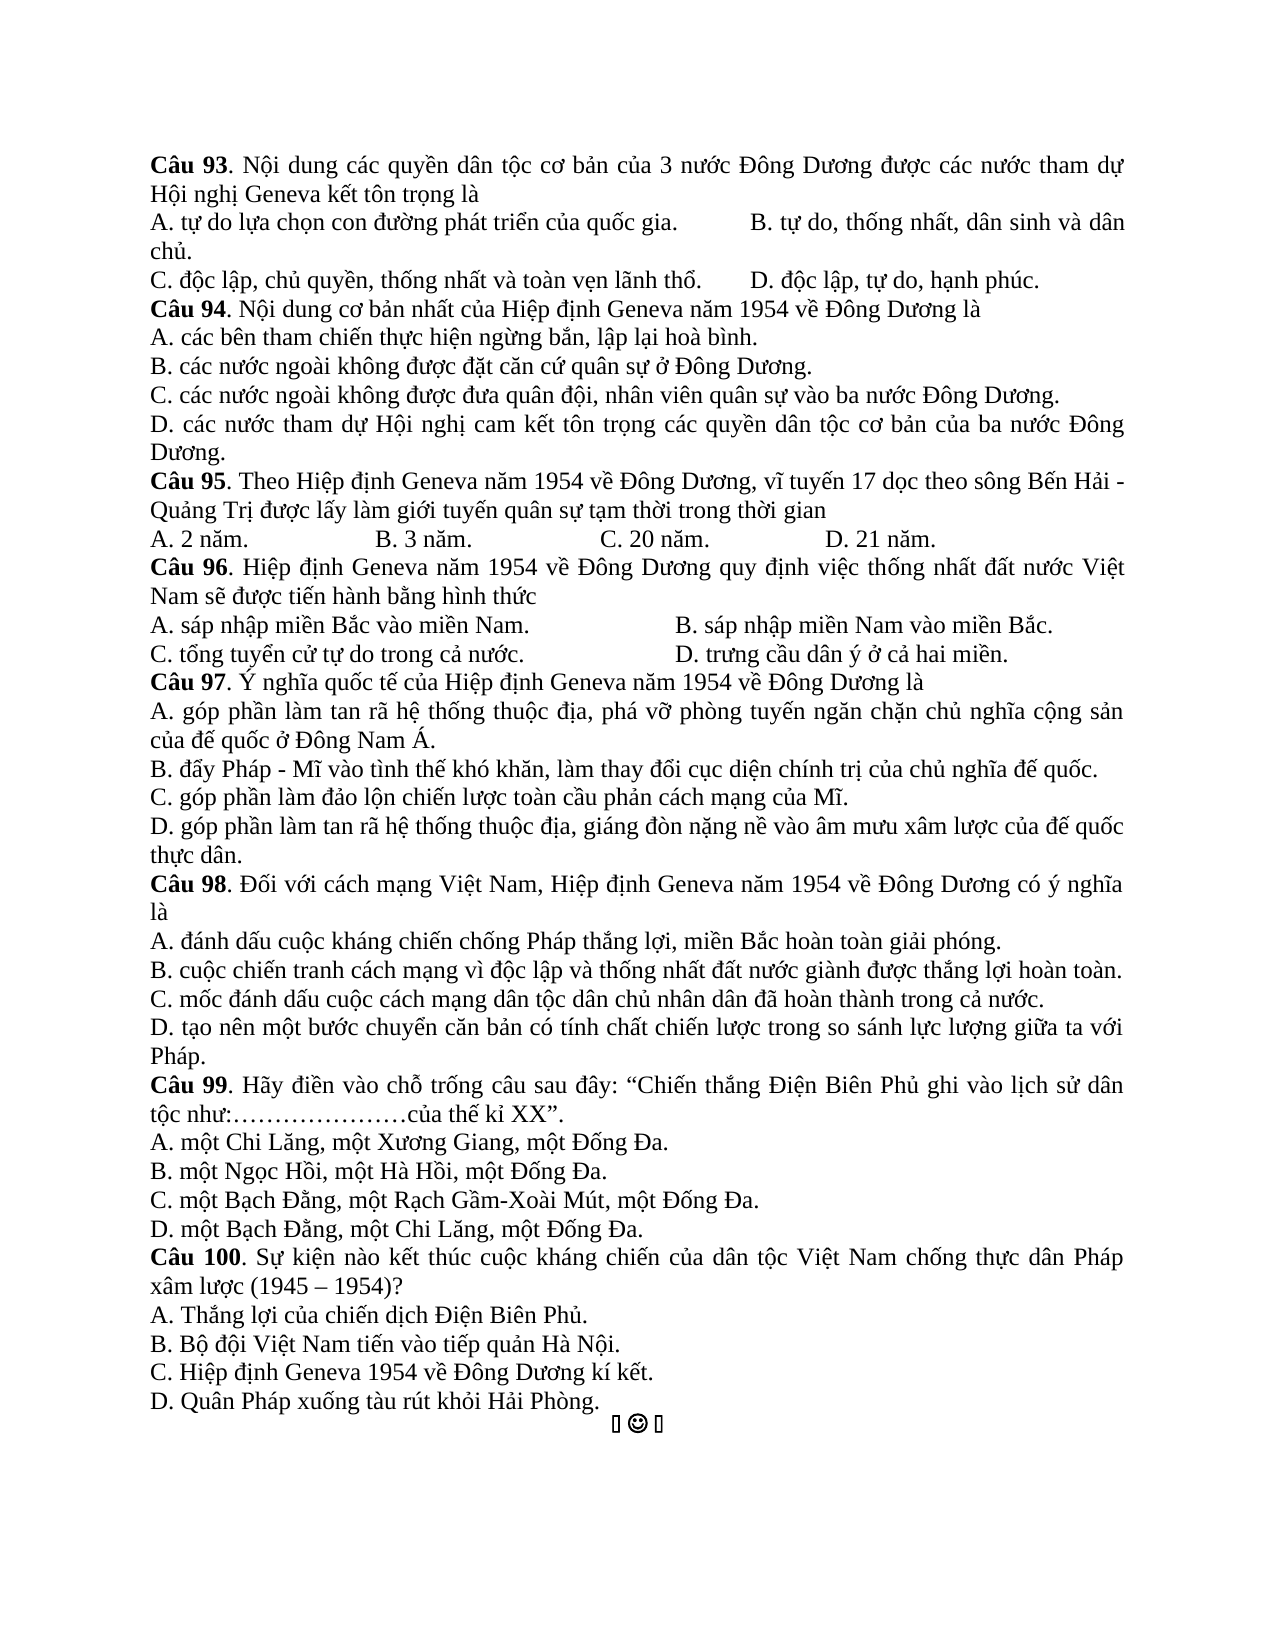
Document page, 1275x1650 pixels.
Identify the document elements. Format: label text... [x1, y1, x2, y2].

text A. góp phần làm tan rã hệ thống thuộc địa, phá vỡ phòng tuyến ngăn chặn chủ nghĩa cộng sản của đế quốc ở Đông Nam Á. [150, 696, 1125, 754]
text A. Thắng lợi của chiến dịch Điện Biên Phủ. [150, 1300, 1125, 1329]
text Câu 97. Ý nghĩa quốc tế của Hiệp định Geneva năm 1954 về Đông Dương là [150, 667, 1125, 696]
text C. tổng tuyển cử tự do trong cả nước. D. trưng cầu dân ý ở cả hai miền. [150, 639, 1125, 667]
text C. góp phần làm đảo lộn chiến lược toàn cầu phản cách mạng của Mĩ. [150, 782, 1125, 811]
text A. sáp nhập miền Bắc vào miền Nam. B. sáp nhập miền Nam vào miền Bắc. [150, 610, 1125, 639]
text C. Hiệp định Geneva 1954 về Đông Dương kí kết. [150, 1357, 1125, 1386]
text A. đánh dấu cuộc kháng chiến chống Pháp thắng lợi, miền Bắc hoàn toàn giải phóng. [150, 926, 1125, 955]
text A. 2 năm. B. 3 năm. C. 20 năm. D. 21 năm. [150, 524, 1125, 552]
text Câu 99. Hãy điền vào chỗ trống câu sau đây: “Chiến thắng Điện Biên Phủ ghi vào lịch sử dân tộc như:…………………của thế kỉ XX”. [150, 1070, 1125, 1127]
text A. các bên tham chiến thực hiện ngừng bắn, lập lại hoà bình. [150, 322, 1125, 351]
text B. các nước ngoài không được đặt căn cứ quân sự ở Đông Dương. [150, 351, 1125, 380]
text D. góp phần làm tan rã hệ thống thuộc địa, giáng đòn nặng nề vào âm mưu xâm lược của đế quốc thực dân. [150, 811, 1125, 869]
text D. tạo nên một bước chuyển căn bản có tính chất chiến lược trong so sánh lực lượng giữa ta với Pháp. [150, 1012, 1125, 1070]
text Câu 93. Nội dung các quyền dân tộc cơ bản của 3 nước Đông Dương được các nước tham dự Hội nghị Geneva kết tôn trọng là [150, 150, 1125, 207]
text B. một Ngọc Hồi, một Hà Hồi, một Đống Đa. [150, 1156, 1125, 1185]
text C. các nước ngoài không được đưa quân đội, nhân viên quân sự vào ba nước Đông Dương. [150, 380, 1125, 409]
text Câu 95. Theo Hiệp định Geneva năm 1954 về Đông Dương, vĩ tuyến 17 dọc theo sông Bến Hải - Quảng Trị được lấy làm giới tuyến quân sự tạm thời trong thời gian [150, 466, 1125, 524]
text Câu 98. Đối với cách mạng Việt Nam, Hiệp định Geneva năm 1954 về Đông Dương có ý nghĩa là [150, 869, 1125, 926]
text B. Bộ đội Việt Nam tiến vào tiếp quản Hà Nội. [150, 1329, 1125, 1357]
text Câu 96. Hiệp định Geneva năm 1954 về Đông Dương quy định việc thống nhất đất nước Việt Nam sẽ được tiến hành bằng hình thức [150, 552, 1125, 610]
text B. đẩy Pháp - Mĩ vào tình thế khó khăn, làm thay đổi cục diện chính trị của chủ nghĩa đế quốc. [150, 754, 1125, 782]
text D. Quân Pháp xuống tàu rút khỏi Hải Phòng. [150, 1386, 1125, 1415]
text A. tự do lựa chọn con đường phát triển của quốc gia. B. tự do, thống nhất, dân sinh và dân chủ. [150, 207, 1125, 265]
text Câu 100. Sự kiện nào kết thúc cuộc kháng chiến của dân tộc Việt Nam chống thực dân Pháp xâm lược (1945 – 1954)? [150, 1242, 1125, 1300]
text C. độc lập, chủ quyền, thống nhất và toàn vẹn lãnh thổ. D. độc lập, tự do, hạnh phúc. [150, 265, 1125, 294]
text D. một Bạch Đằng, một Chi Lăng, một Đống Đa. [150, 1214, 1125, 1242]
text C. mốc đánh dấu cuộc cách mạng dân tộc dân chủ nhân dân đã hoàn thành trong cả nước. [150, 984, 1125, 1012]
text A. một Chi Lăng, một Xương Giang, một Đống Đa. [150, 1127, 1125, 1156]
text Câu 94. Nội dung cơ bản nhất của Hiệp định Geneva năm 1954 về Đông Dương là [150, 294, 1125, 322]
text B. cuộc chiến tranh cách mạng vì độc lập và thống nhất đất nước giành được thắng lợi hoàn toàn. [150, 955, 1125, 984]
text D. các nước tham dự Hội nghị cam kết tôn trọng các quyền dân tộc cơ bản của ba nước Đông Dương. [150, 409, 1125, 466]
text C. một Bạch Đằng, một Rạch Gầm-Xoài Mút, một Đống Đa. [150, 1185, 1125, 1214]
